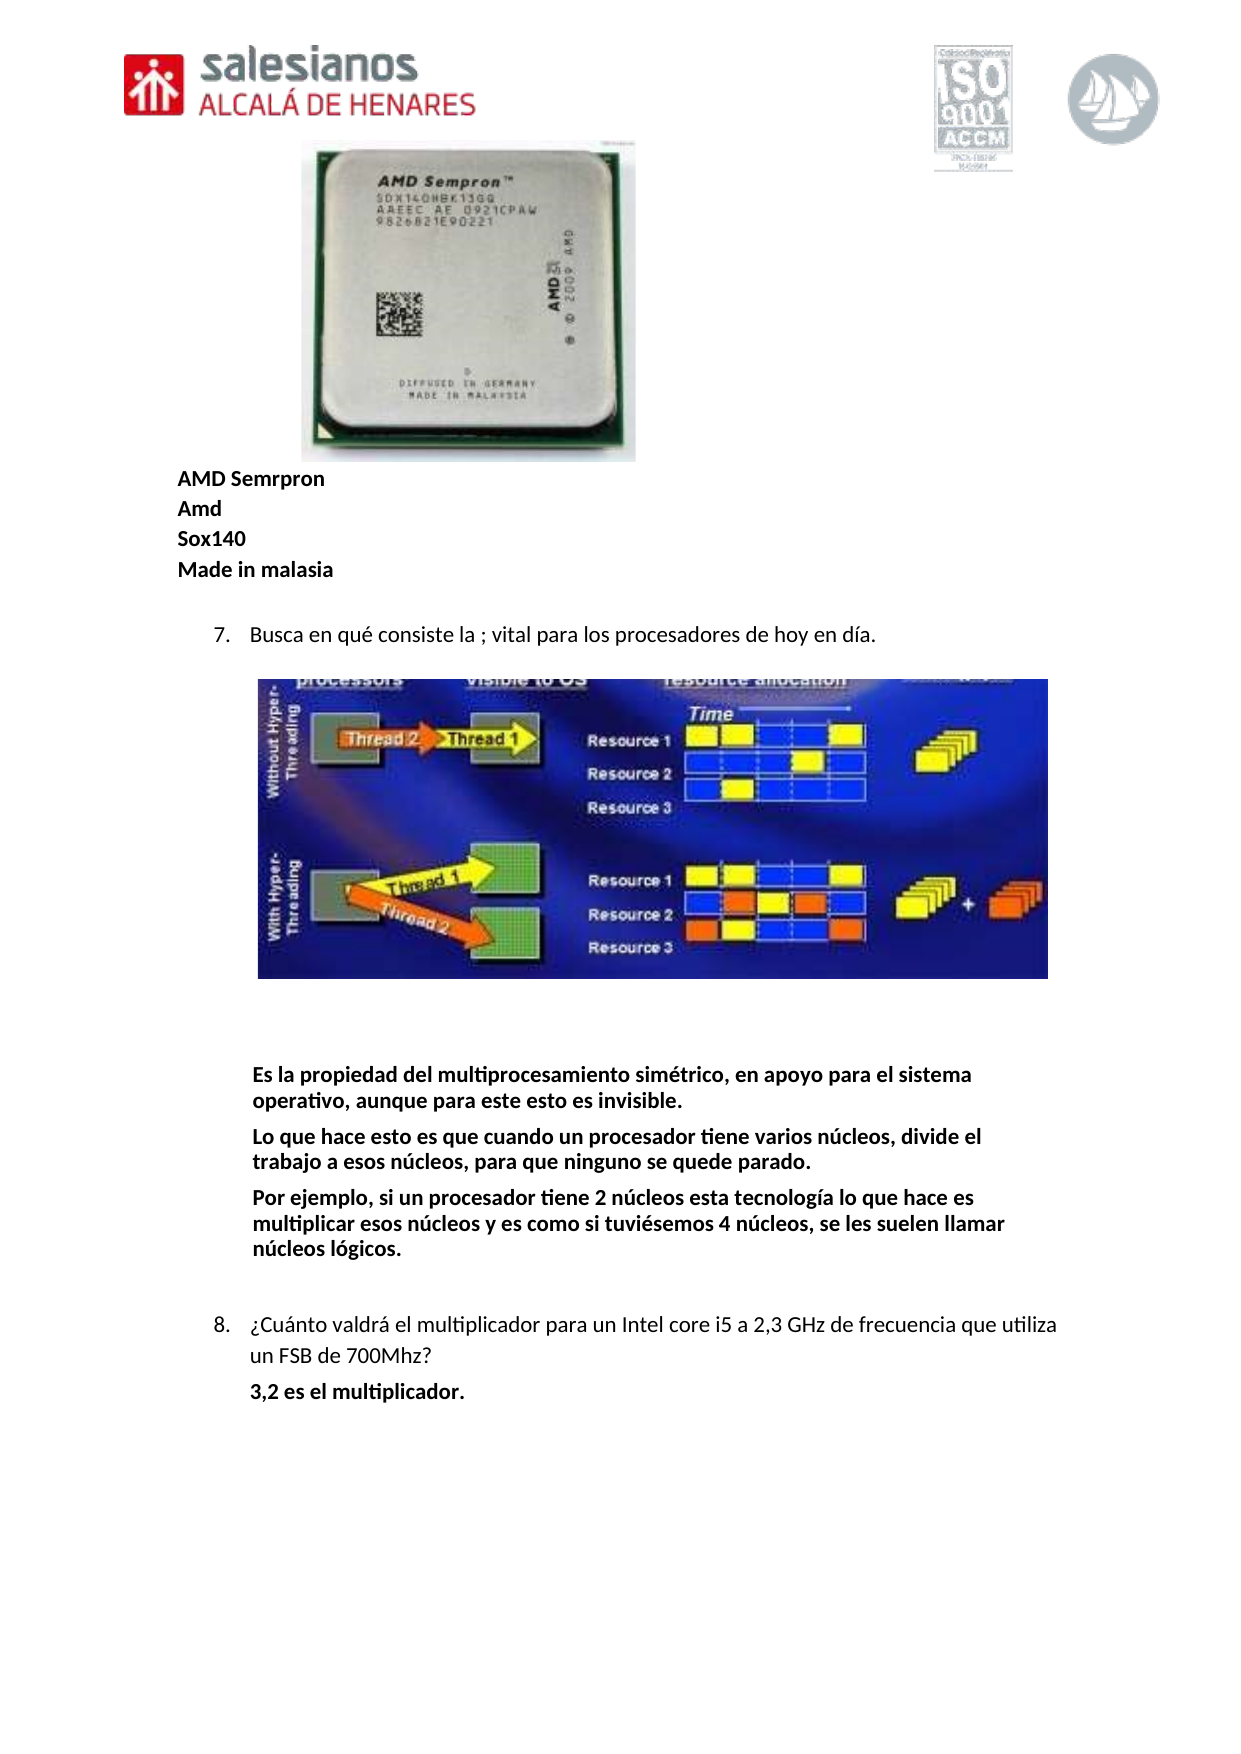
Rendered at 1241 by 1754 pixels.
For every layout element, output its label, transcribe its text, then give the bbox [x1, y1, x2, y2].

text Por ejemplo, si un procesador tiene 2 núcleos esta tecnología lo que hace es multiplicar esos núcleos y es como si tuviésemos 4 núcleos, se les suelen llamar núcleos lógicos. [252, 1185, 1048, 1262]
picture [934, 45, 1013, 172]
text Lo que hace esto es que cuando un procesador tiene varios núcleos, divide el trabajo a esos núcleos, para que ninguno se quede parado. [252, 1124, 1048, 1175]
list Busca en qué consiste la ; vital para los procesadores de hoy en día. [213, 620, 1084, 648]
picture [124, 45, 496, 122]
text Es la propiedad del multiprocesamiento simétrico, en apoyo para el sistema operativo, aunque para este esto es invisible. [252, 1062, 1048, 1114]
text AMD Semrpron [177, 464, 1039, 492]
text 3,2 es el multiplicador. [249, 1377, 1084, 1405]
text Sox140 [177, 524, 1039, 552]
picture [301, 140, 636, 462]
picture [1059, 45, 1169, 155]
text Amd [177, 494, 1039, 522]
text Made in malasia [177, 555, 1039, 583]
picture [257, 679, 1048, 979]
list ¿Cuánto valdrá el multiplicador para un Intel core i5 a 2,3 GHz de frecuencia que utiliza un FSB de 700Mhz? [213, 1310, 1084, 1369]
